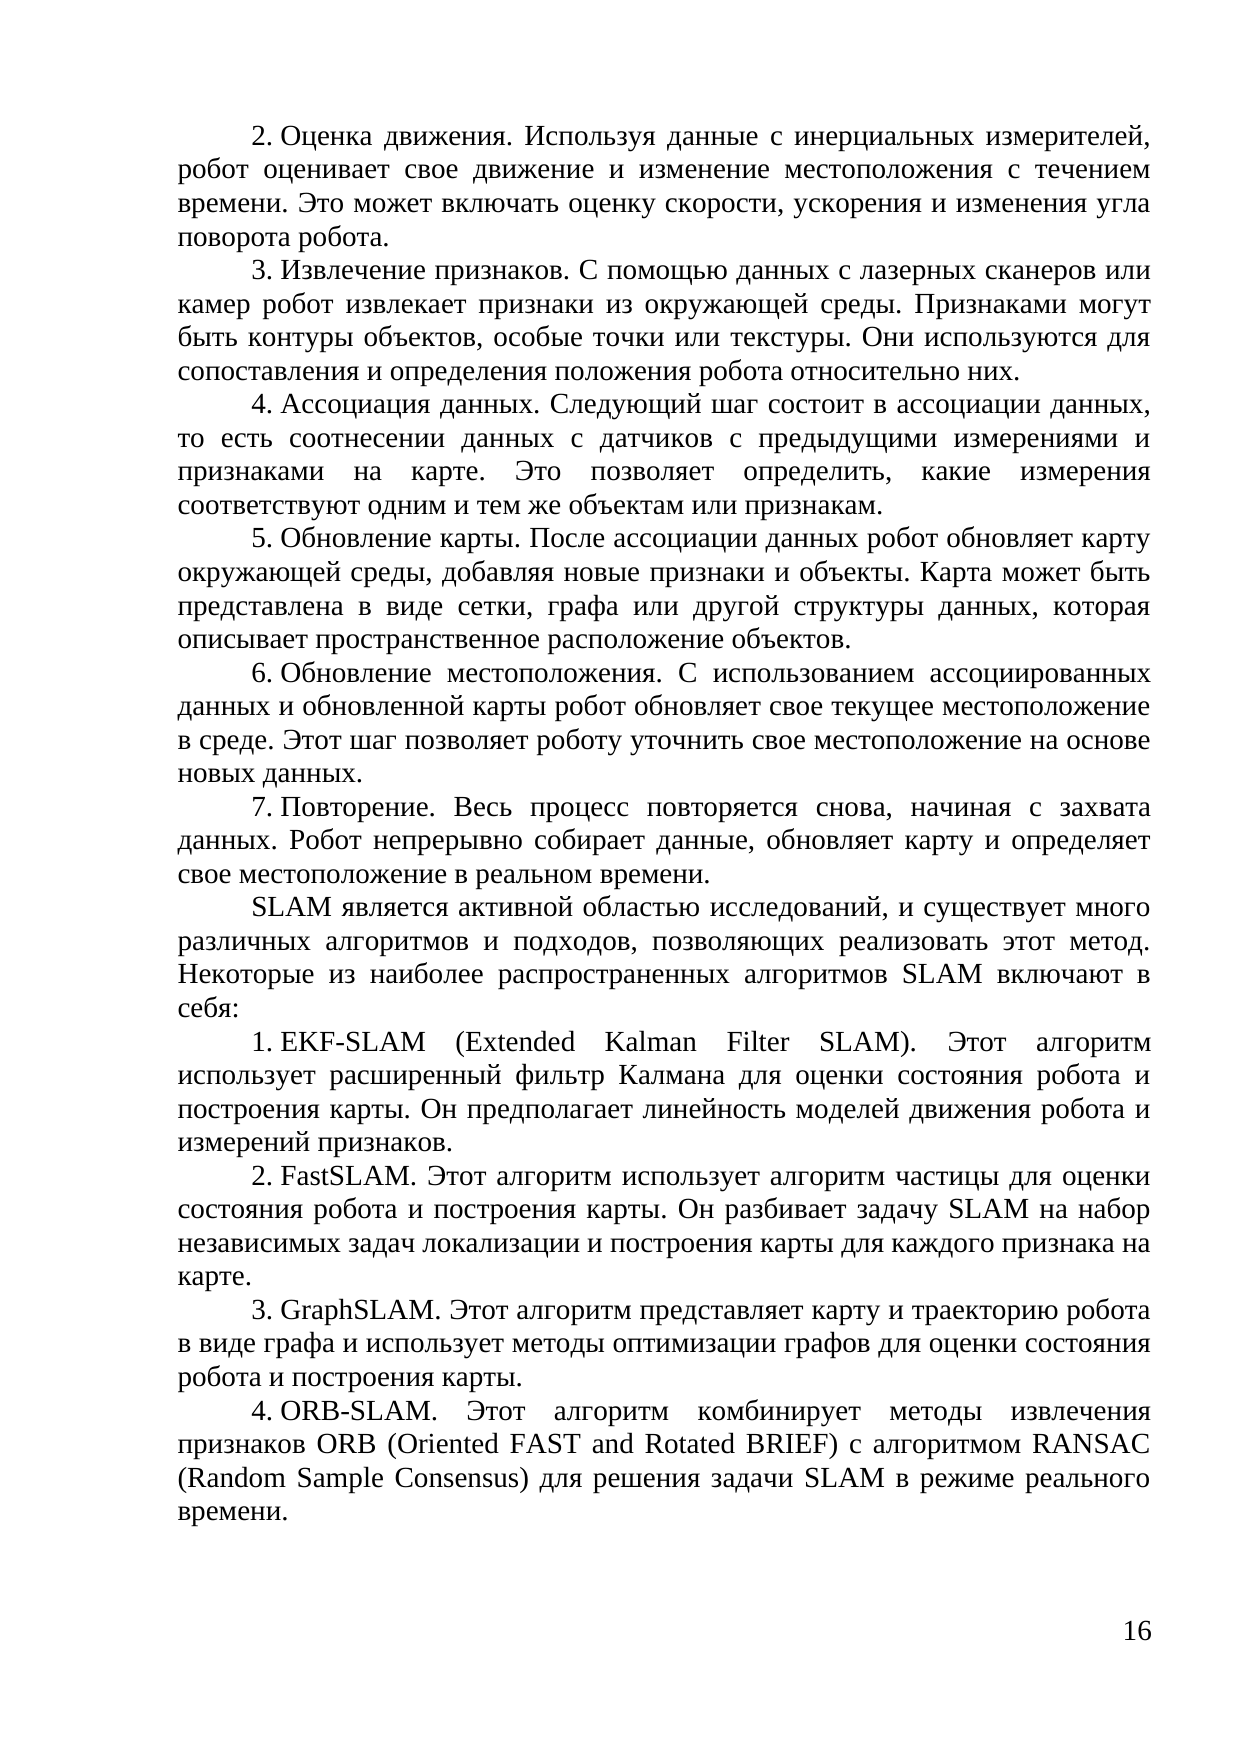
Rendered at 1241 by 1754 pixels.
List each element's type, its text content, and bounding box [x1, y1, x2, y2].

text 3. Извлечение признаков. С помощью данных с лазерных сканеров или камер робот извлекает признаки из окружающей среды. Признаками могут быть контуры объектов, особые точки или текстуры. Они используются для сопоставления и определения положения робота относительно них. [177, 252, 1152, 386]
text 7. Повторение. Весь процесс повторяется снова, начиная с захвата данных. Робот непрерывно собирает данные, обновляет карту и определяет свое местоположение в реальном времени. [177, 789, 1152, 889]
text 2. Оценка движения. Используя данные с инерциальных измерителей, робот оценивает свое движение и изменение местоположения с течением времени. Это может включать оценку скорости, ускорения и изменения угла поворота робота. [177, 118, 1152, 252]
text 2. FastSLAM. Этот алгоритм использует алгоритм частицы для оценки состояния робота и построения карты. Он разбивает задачу SLAM на набор независимых задач локализации и построения карты для каждого признака на карте. [177, 1158, 1152, 1292]
text SLAM является активной областью исследований, и существует много различных алгоритмов и подходов, позволяющих реализовать этот метод. Некоторые из наиболее распространенных алгоритмов SLAM включают в себя: [177, 889, 1152, 1024]
text 3. GraphSLAM. Этот алгоритм представляет карту и траекторию робота в виде графа и использует методы оптимизации графов для оценки состояния робота и построения карты. [177, 1292, 1152, 1393]
text 1. EKF-SLAM (Extended Kalman Filter SLAM). Этот алгоритм использует расширенный фильтр Калмана для оценки состояния робота и построения карты. Он предполагает линейность моделей движения робота и измерений признаков. [177, 1024, 1152, 1158]
text 4. ORB-SLAM. Этот алгоритм комбинирует методы извлечения признаков ORB (Oriented FAST and Rotated BRIEF) с алгоритмом RANSAC (Random Sample Consensus) для решения задачи SLAM в режиме реального времени. [177, 1393, 1152, 1527]
text 6. Обновление местоположения. С использованием ассоциированных данных и обновленной карты робот обновляет свое текущее местоположение в среде. Этот шаг позволяет роботу уточнить свое местоположение на основе новых данных. [177, 655, 1152, 789]
text 4. Ассоциация данных. Следующий шаг состоит в ассоциации данных, то есть соотнесении данных с датчиков с предыдущими измерениями и признаками на карте. Это позволяет определить, какие измерения соответствуют одним и тем же объектам или признакам. [177, 386, 1152, 521]
text 5. Обновление карты. После ассоциации данных робот обновляет карту окружающей среды, добавляя новые признаки и объекты. Карта может быть представлена в виде сетки, графа или другой структуры данных, которая описывает пространственное расположение объектов. [177, 521, 1152, 655]
